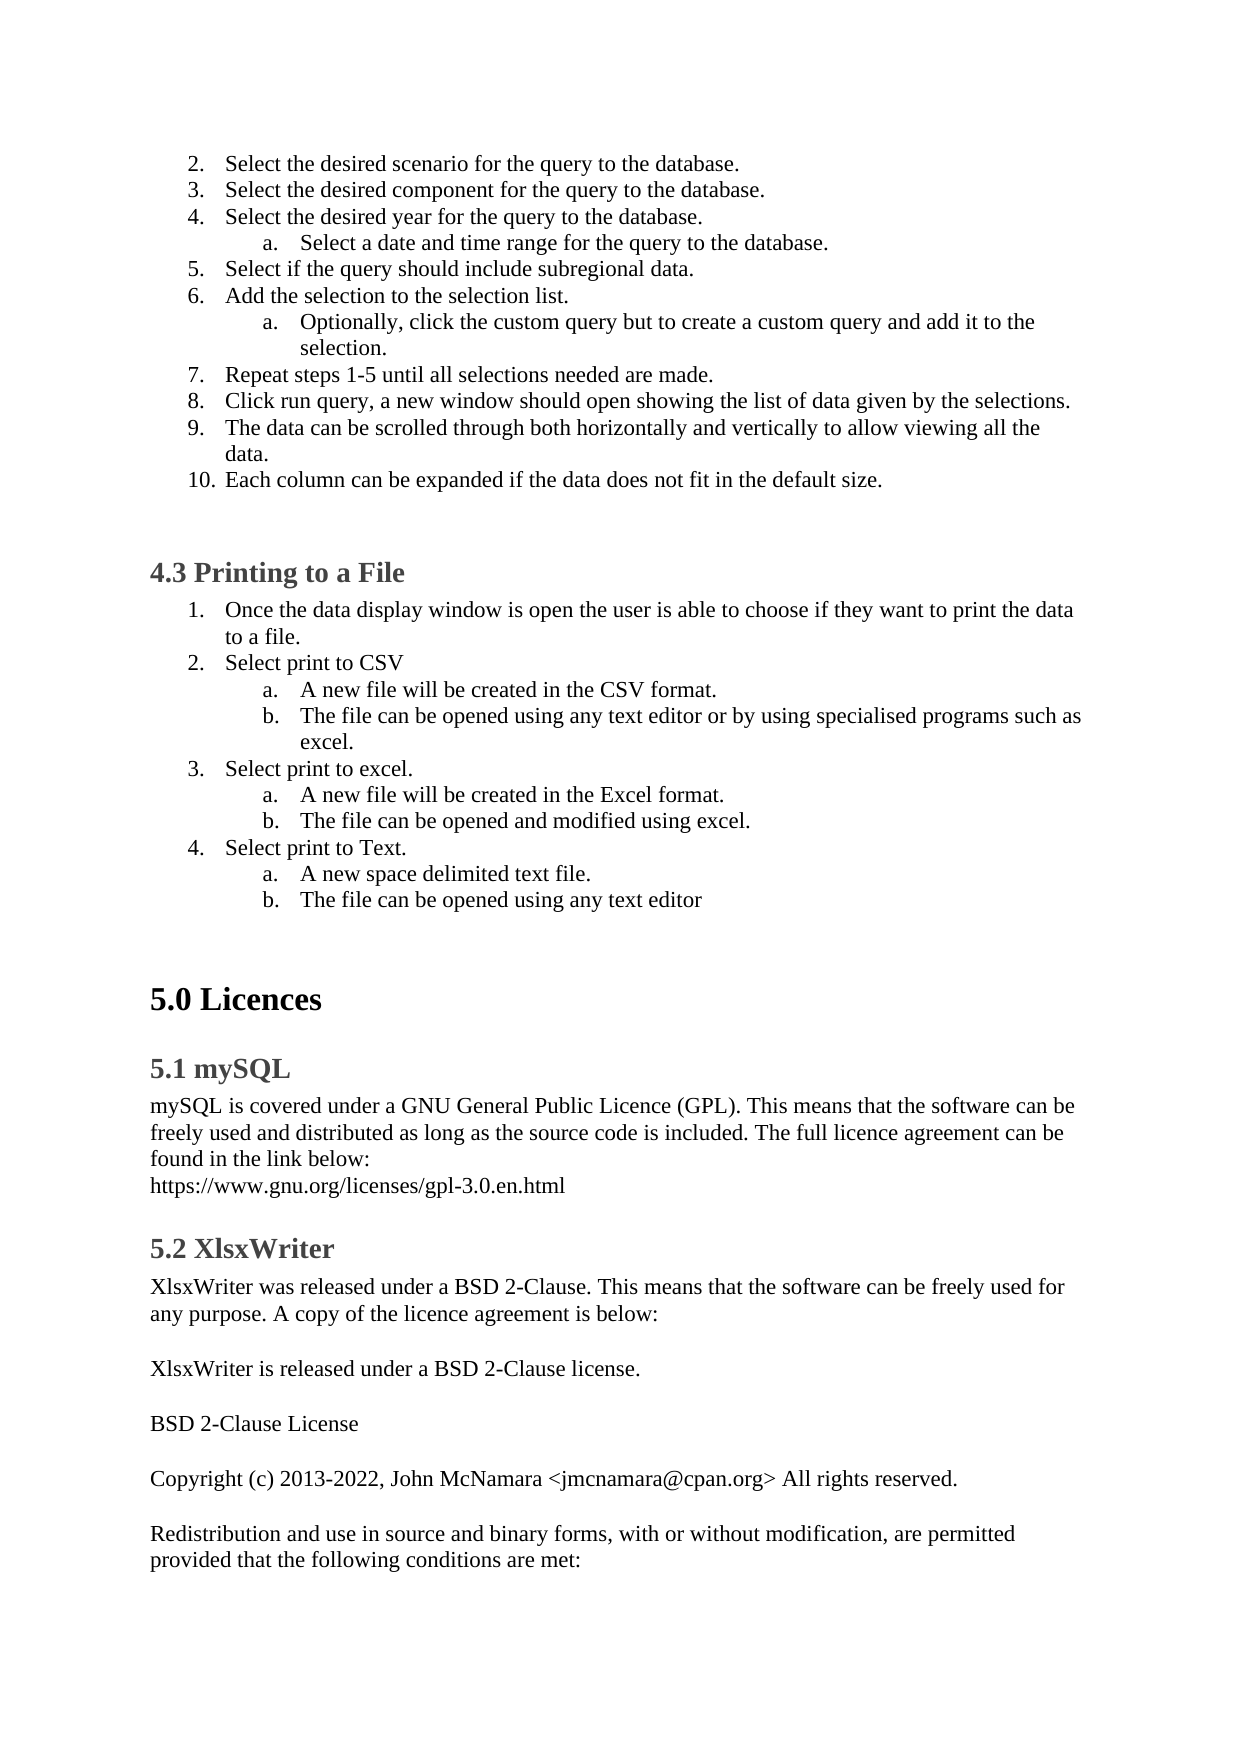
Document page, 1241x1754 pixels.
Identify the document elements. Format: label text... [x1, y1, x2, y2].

list A new file will be created in the Excel format. [262, 781, 1090, 807]
list The file can be opened using any text editor [262, 886, 1090, 913]
text 5.2 XlsxWriter [150, 1231, 1090, 1265]
text Redistribution and use in source and binary forms, with or without modification, are permitted provided that the following conditions are met: [150, 1520, 1090, 1573]
list A new space delimited text file. [262, 860, 1090, 886]
list The file can be opened and modified using excel. [262, 807, 1090, 834]
list Once the data display window is open the user is able to choose if they want to print the data to a file. [187, 597, 1090, 649]
list A new file will be created in the CSV format. [262, 676, 1090, 702]
list Select if the query should include subregional data. [187, 255, 1090, 282]
list Select the desired year for the query to the database. [187, 203, 1090, 229]
list The file can be opened using any text editor or by using specialised programs such as excel. [262, 702, 1090, 755]
text BSD 2-Clause License [150, 1410, 1090, 1436]
list Repeat steps 1-5 until all selections needed are made. [187, 361, 1090, 387]
list Select print to CSV [187, 649, 1090, 676]
list Select the desired scenario for the query to the database. [187, 150, 1090, 176]
list Select a date and time range for the query to the database. [262, 229, 1090, 255]
text mySQL is covered under a GNU General Public Licence (GPL). This means that the software can be freely used and distributed as long as the source code is included. The full licence agreement can be found in the link below: [150, 1093, 1090, 1172]
text XlsxWriter was released under a BSD 2-Clause. This means that the software can be freely used for any purpose. A copy of the licence agreement is below: [150, 1273, 1090, 1326]
text https://www.gnu.org/licenses/gpl-3.0.en.html [150, 1172, 1090, 1198]
text 5.0 Licences [150, 979, 1090, 1017]
list Select the desired component for the query to the database. [187, 176, 1090, 203]
list Select print to excel. [187, 755, 1090, 781]
list Optionally, click the custom query but to create a custom query and add it to the selection. [262, 308, 1090, 361]
text 4.3 Printing to a File [150, 555, 1090, 588]
list Each column can be expanded if the data does not fit in the default size. [187, 466, 1090, 493]
list Add the selection to the selection list. [187, 282, 1090, 308]
text 5.1 mySQL [150, 1051, 1090, 1084]
list Click run query, a new window should open showing the list of data given by the selections. [187, 387, 1090, 413]
text Copyright (c) 2013-2022, John McNamara <jmcnamara@cpan.org> All rights reserved. [150, 1465, 1090, 1491]
text XlsxWriter is released under a BSD 2-Clause license. [150, 1355, 1090, 1381]
list Select print to Text. [187, 834, 1090, 860]
list The data can be scrolled through both horizontally and vertically to allow viewing all the data. [187, 413, 1090, 466]
